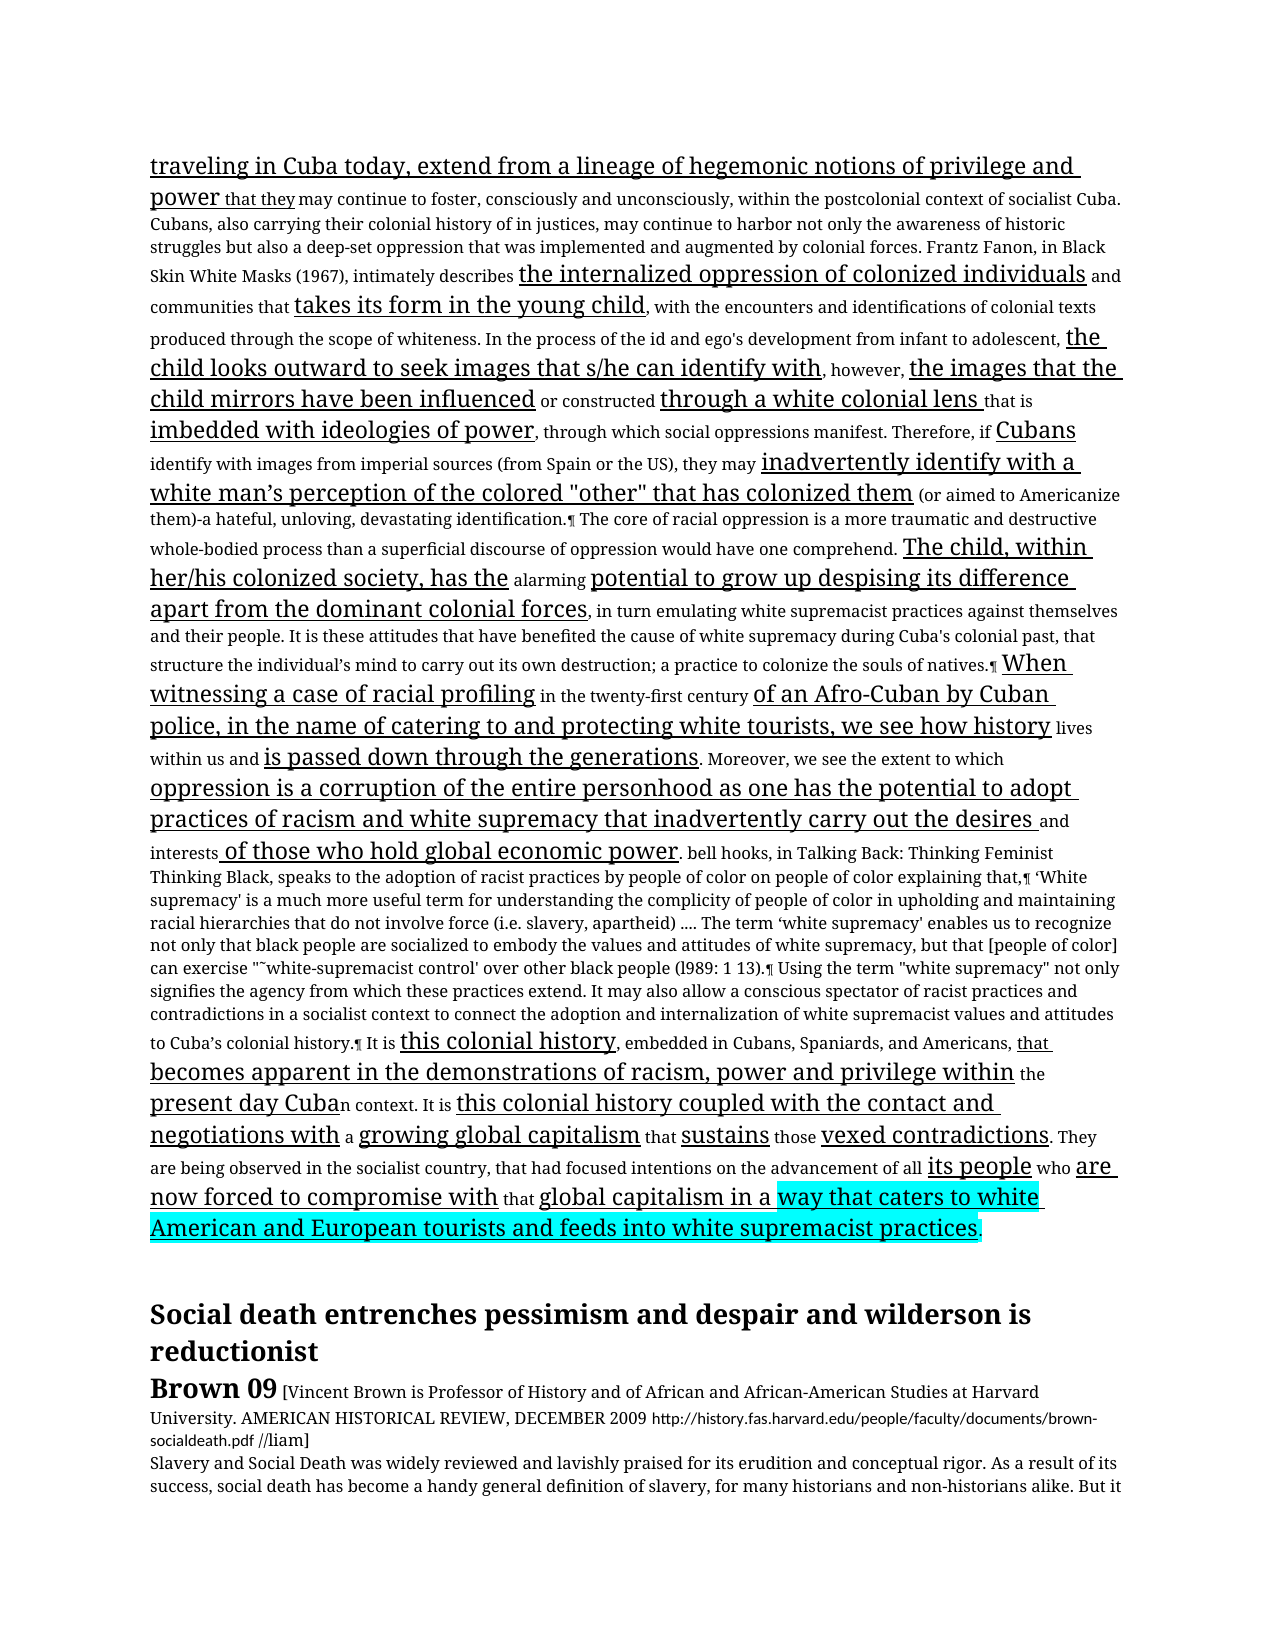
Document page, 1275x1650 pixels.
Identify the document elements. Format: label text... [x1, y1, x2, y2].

text Brown 09 [Vincent Brown is Professor of History and of African and African-American Studies at Harvard University. AMERICAN HISTORICAL REVIEW, DECEMBER 2009 http://history.fas.harvard.edu/people/faculty/documents/brown-socialdeath.pdf //liam] [150, 1369, 1125, 1452]
subtitle Social death entrenches pessimism and despair and wilderson is reductionist [150, 1296, 1125, 1369]
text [150, 150, 1125, 1243]
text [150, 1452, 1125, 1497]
